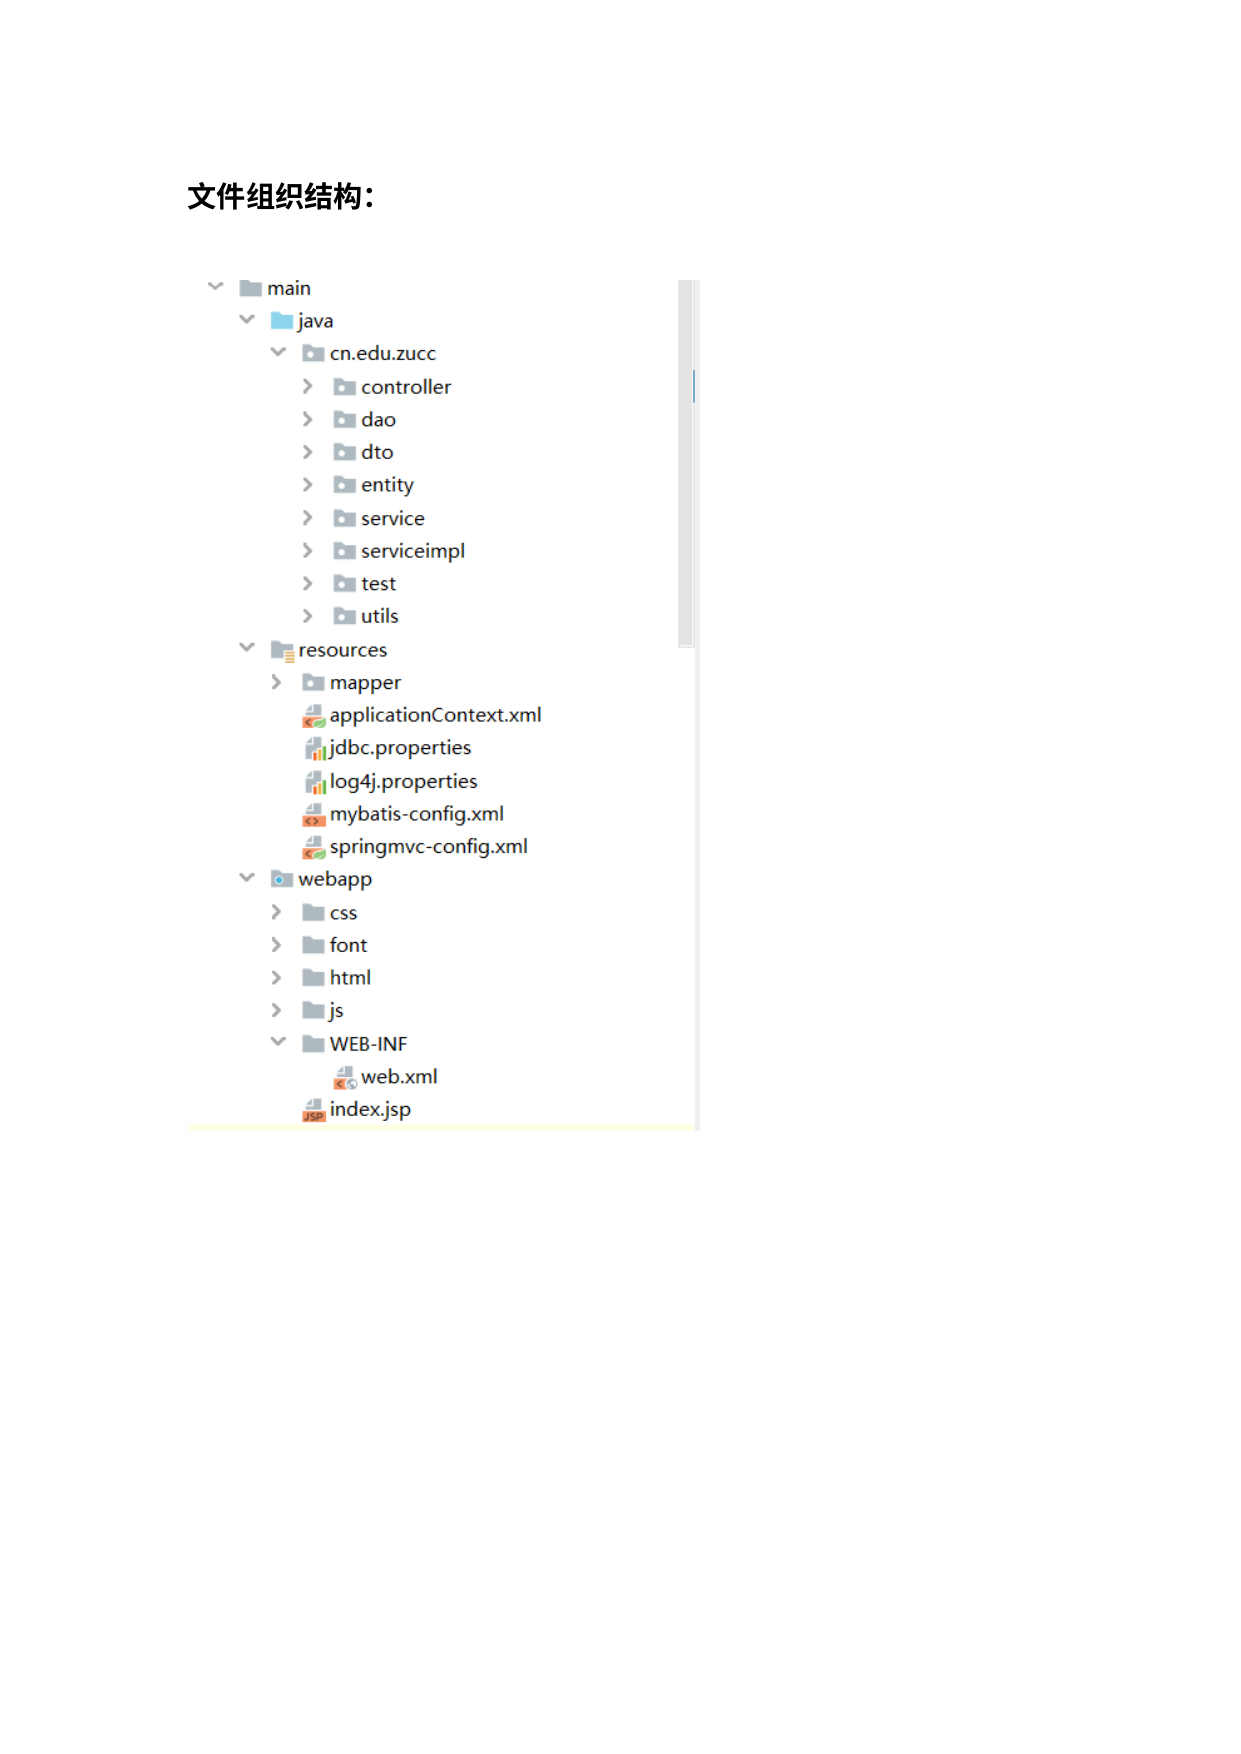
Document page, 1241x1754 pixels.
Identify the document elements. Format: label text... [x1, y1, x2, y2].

picture [187, 280, 700, 1131]
subtitle 文件组织结构： [187, 162, 1053, 227]
